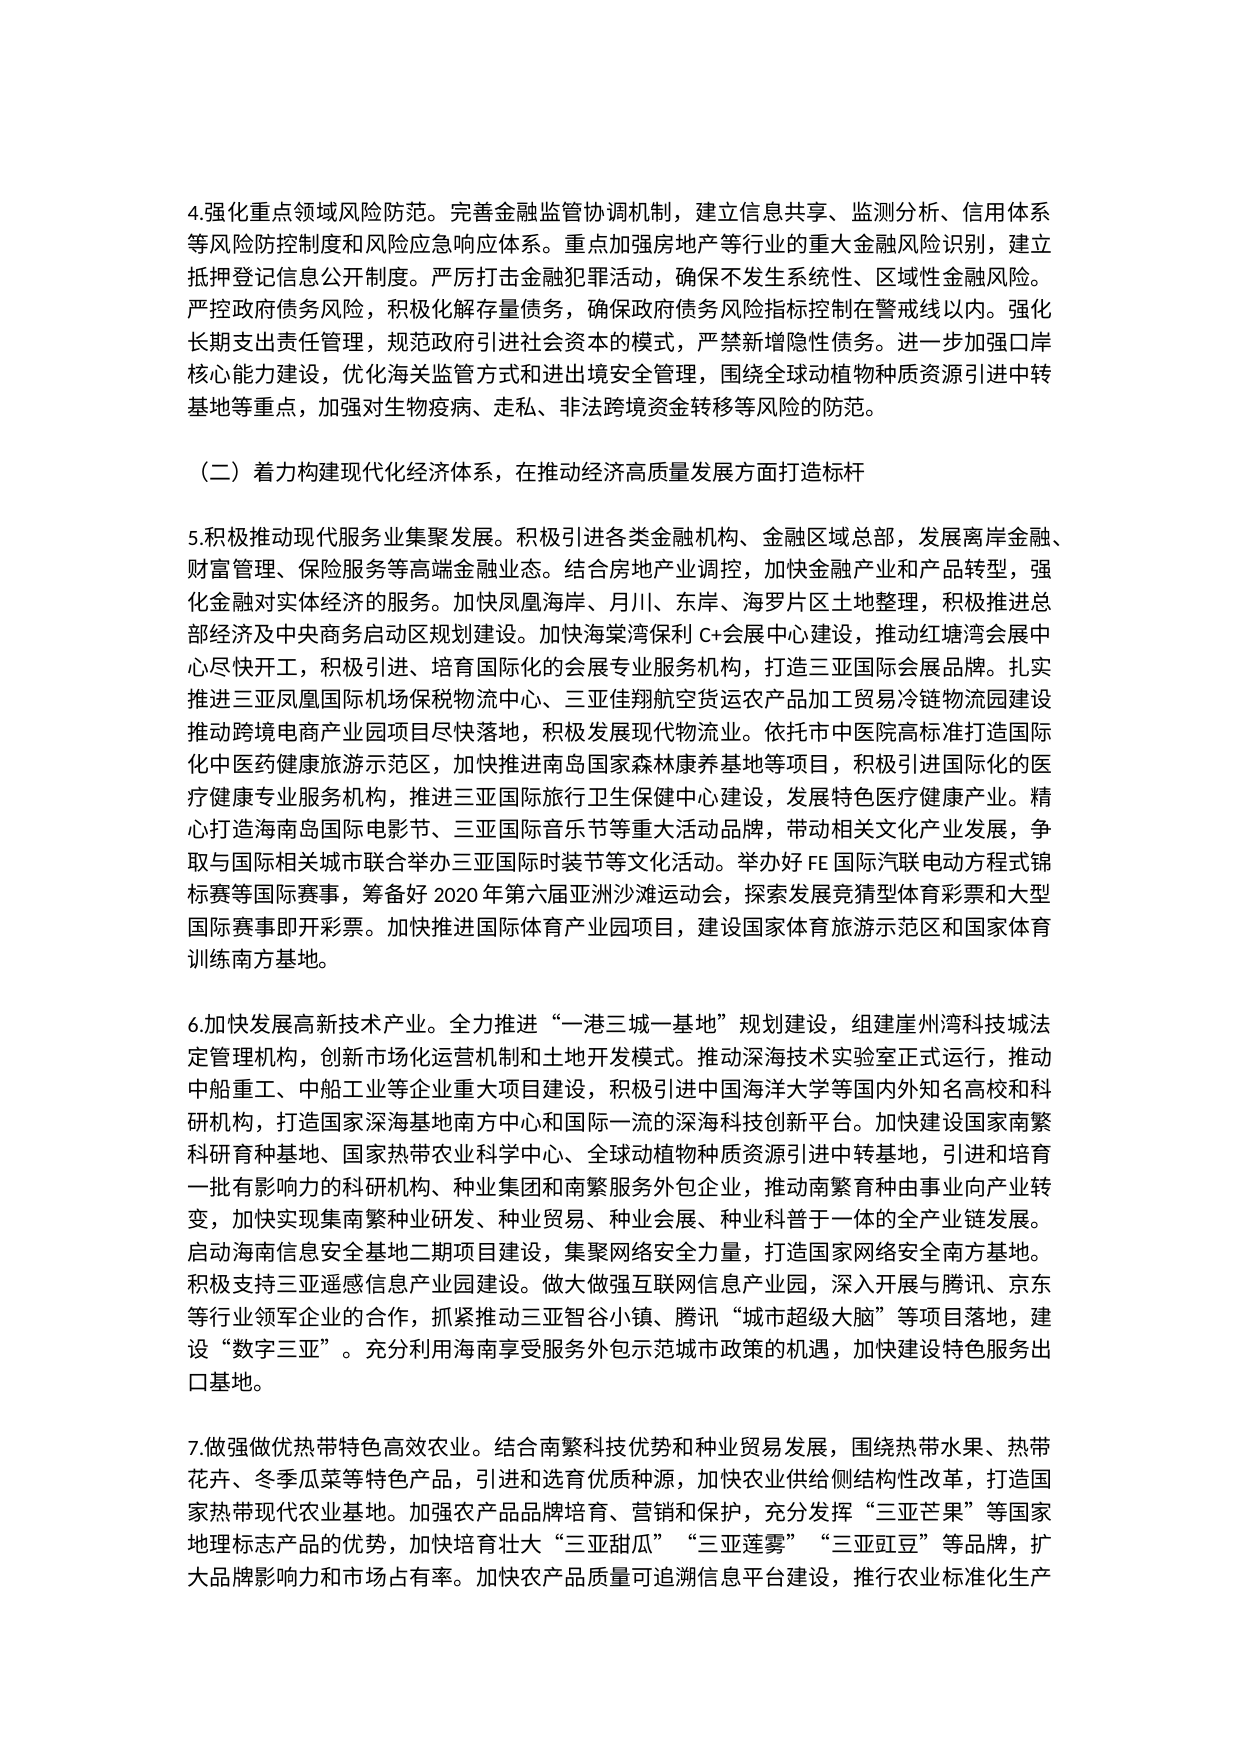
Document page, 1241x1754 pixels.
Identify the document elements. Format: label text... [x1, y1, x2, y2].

text （二）着力构建现代化经济体系，在推动经济高质量发展方面打造标杆 [187, 454, 1053, 487]
text 6.加快发展高新技术产业。全力推进“一港三城一基地”规划建设，组建崖州湾科技城法定管理机构，创新市场化运营机制和土地开发模式。推动深海技术实验室正式运行，推动中船重工、中船工业等企业重大项目建设，积极引进中国海洋大学等国内外知名高校和科研机构，打造国家深海基地南方中心和国际一流的深海科技创新平台。加快建设国家南繁科研育种基地、国家热带农业科学中心、全球动植物种质资源引进中转基地，引进和培育一批有影响力的科研机构、种业集团和南繁服务外包企业，推动南繁育种由事业向产业转变，加快实现集南繁种业研发、种业贸易、种业会展、种业科普于一体的全产业链发展。启动海南信息安全基地二期项目建设，集聚网络安全力量，打造国家网络安全南方基地。积极支持三亚遥感信息产业园建设。做大做强互联网信息产业园，深入开展与腾讯、京东等行业领军企业的合作，抓紧推动三亚智谷小镇、腾讯“城市超级大脑”等项目落地，建设“数字三亚”。充分利用海南享受服务外包示范城市政策的机遇，加快建设特色服务出口基地。 [187, 1007, 1053, 1397]
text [187, 1429, 1053, 1592]
text 4.强化重点领域风险防范。完善金融监管协调机制，建立信息共享、监测分析、信用体系等风险防控制度和风险应急响应体系。重点加强房地产等行业的重大金融风险识别，建立抵押登记信息公开制度。严厉打击金融犯罪活动，确保不发生系统性、区域性金融风险。严控政府债务风险，积极化解存量债务，确保政府债务风险指标控制在警戒线以内。强化长期支出责任管理，规范政府引进社会资本的模式，严禁新增隐性债务。进一步加强口岸核心能力建设，优化海关监管方式和进出境安全管理，围绕全球动植物种质资源引进中转基地等重点，加强对生物疫病、走私、非法跨境资金转移等风险的防范。 [187, 194, 1053, 422]
text 5.积极推动现代服务业集聚发展。积极引进各类金融机构、金融区域总部，发展离岸金融、财富管理、保险服务等高端金融业态。结合房地产业调控，加快金融产业和产品转型，强化金融对实体经济的服务。加快凤凰海岸、月川、东岸、海罗片区土地整理，积极推进总部经济及中央商务启动区规划建设。加快海棠湾保利C+会展中心建设，推动红塘湾会展中心尽快开工，积极引进、培育国际化的会展专业服务机构，打造三亚国际会展品牌。扎实推进三亚凤凰国际机场保税物流中心、三亚佳翔航空货运农产品加工贸易冷链物流园建设，推动跨境电商产业园项目尽快落地，积极发展现代物流业。依托市中医院高标准打造国际化中医药健康旅游示范区，加快推进南岛国家森林康养基地等项目，积极引进国际化的医疗健康专业服务机构，推进三亚国际旅行卫生保健中心建设，发展特色医疗健康产业。精心打造海南岛国际电影节、三亚国际音乐节等重大活动品牌，带动相关文化产业发展，争取与国际相关城市联合举办三亚国际时装节等文化活动。举办好FE国际汽联电动方程式锦标赛等国际赛事，筹备好2020年第六届亚洲沙滩运动会，探索发展竞猜型体育彩票和大型国际赛事即开彩票。加快推进国际体育产业园项目，建设国家体育旅游示范区和国家体育训练南方基地。 [187, 519, 1053, 974]
